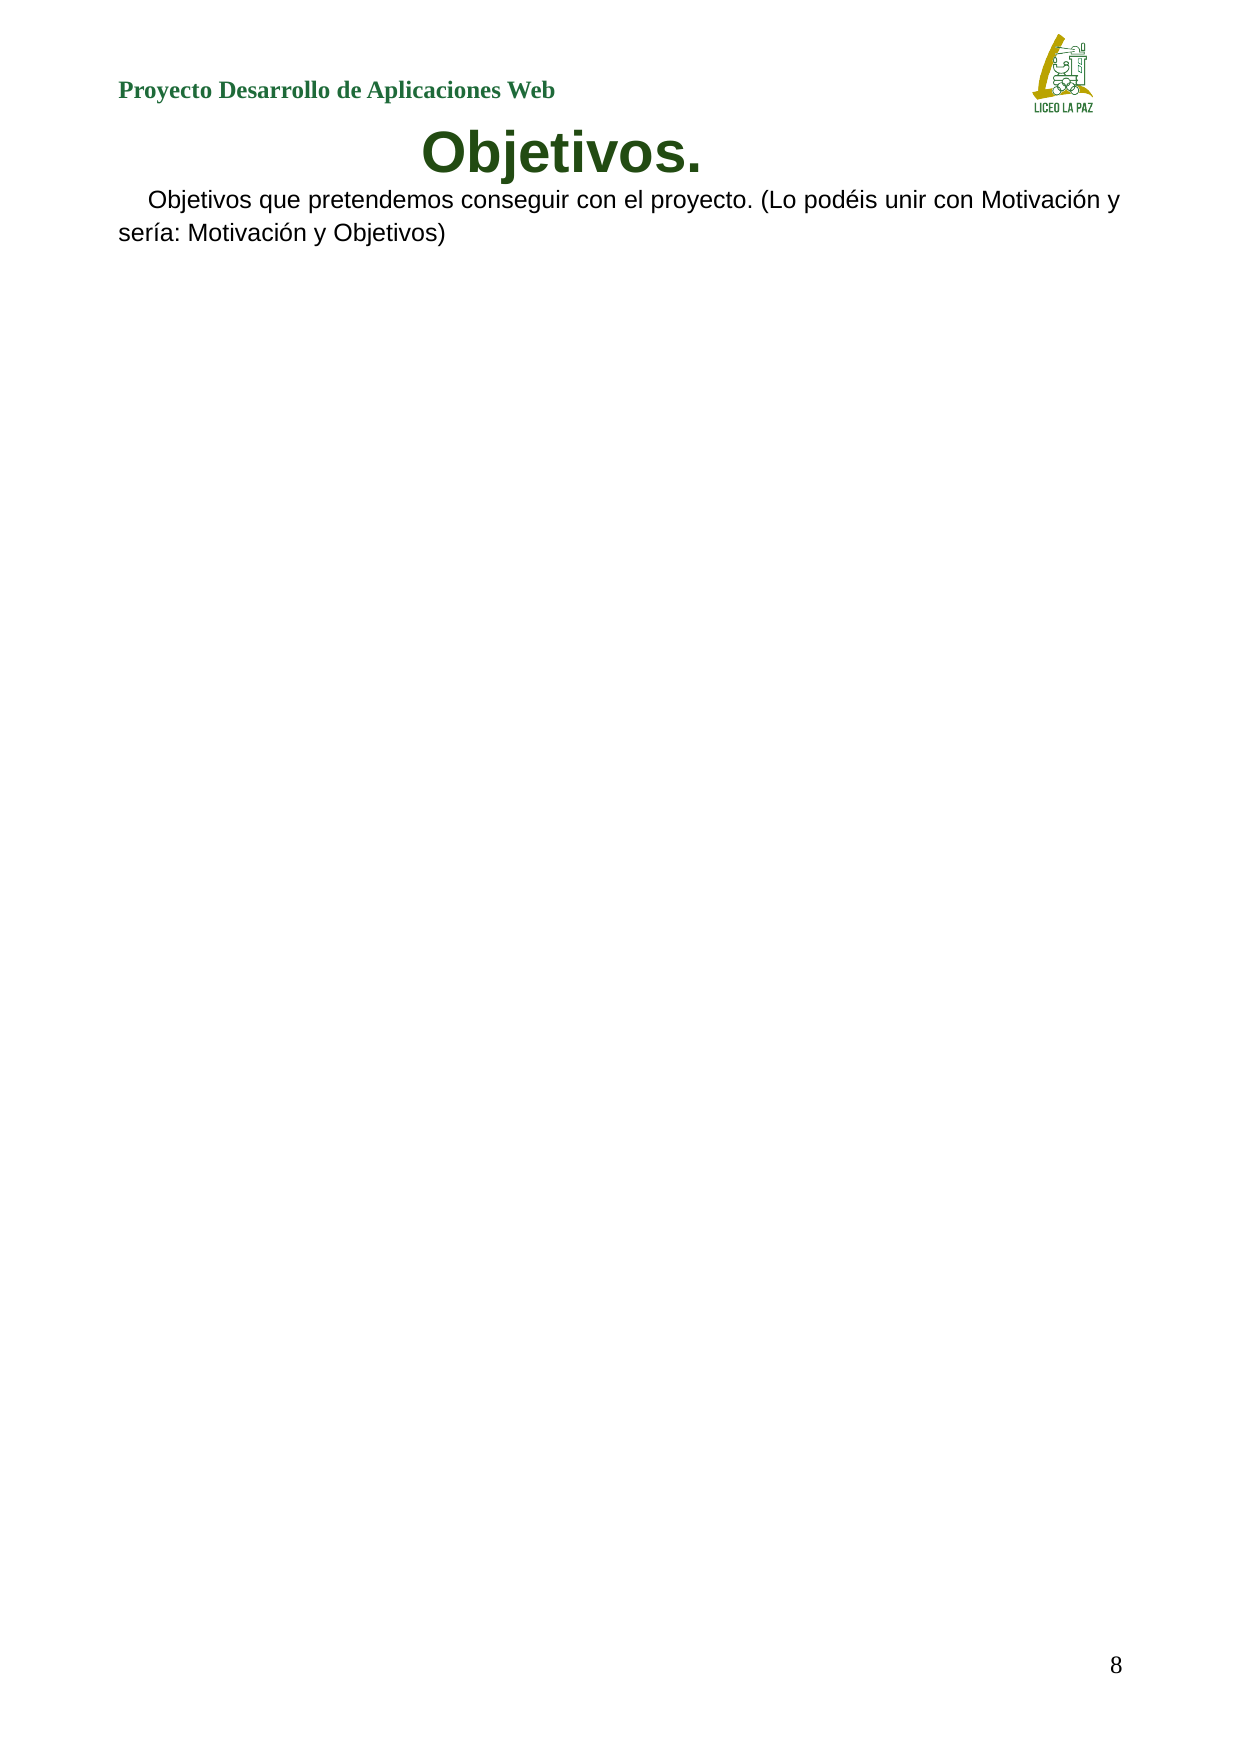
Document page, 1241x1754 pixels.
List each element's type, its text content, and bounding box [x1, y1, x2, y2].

picture [1025, 26, 1100, 118]
subtitle Objetivos. [118, 118, 1122, 185]
text Objetivos que pretendemos conseguir con el proyecto. (Lo podéis unir con Motivación y sería: Motivación y Objetivos) [118, 185, 1122, 247]
